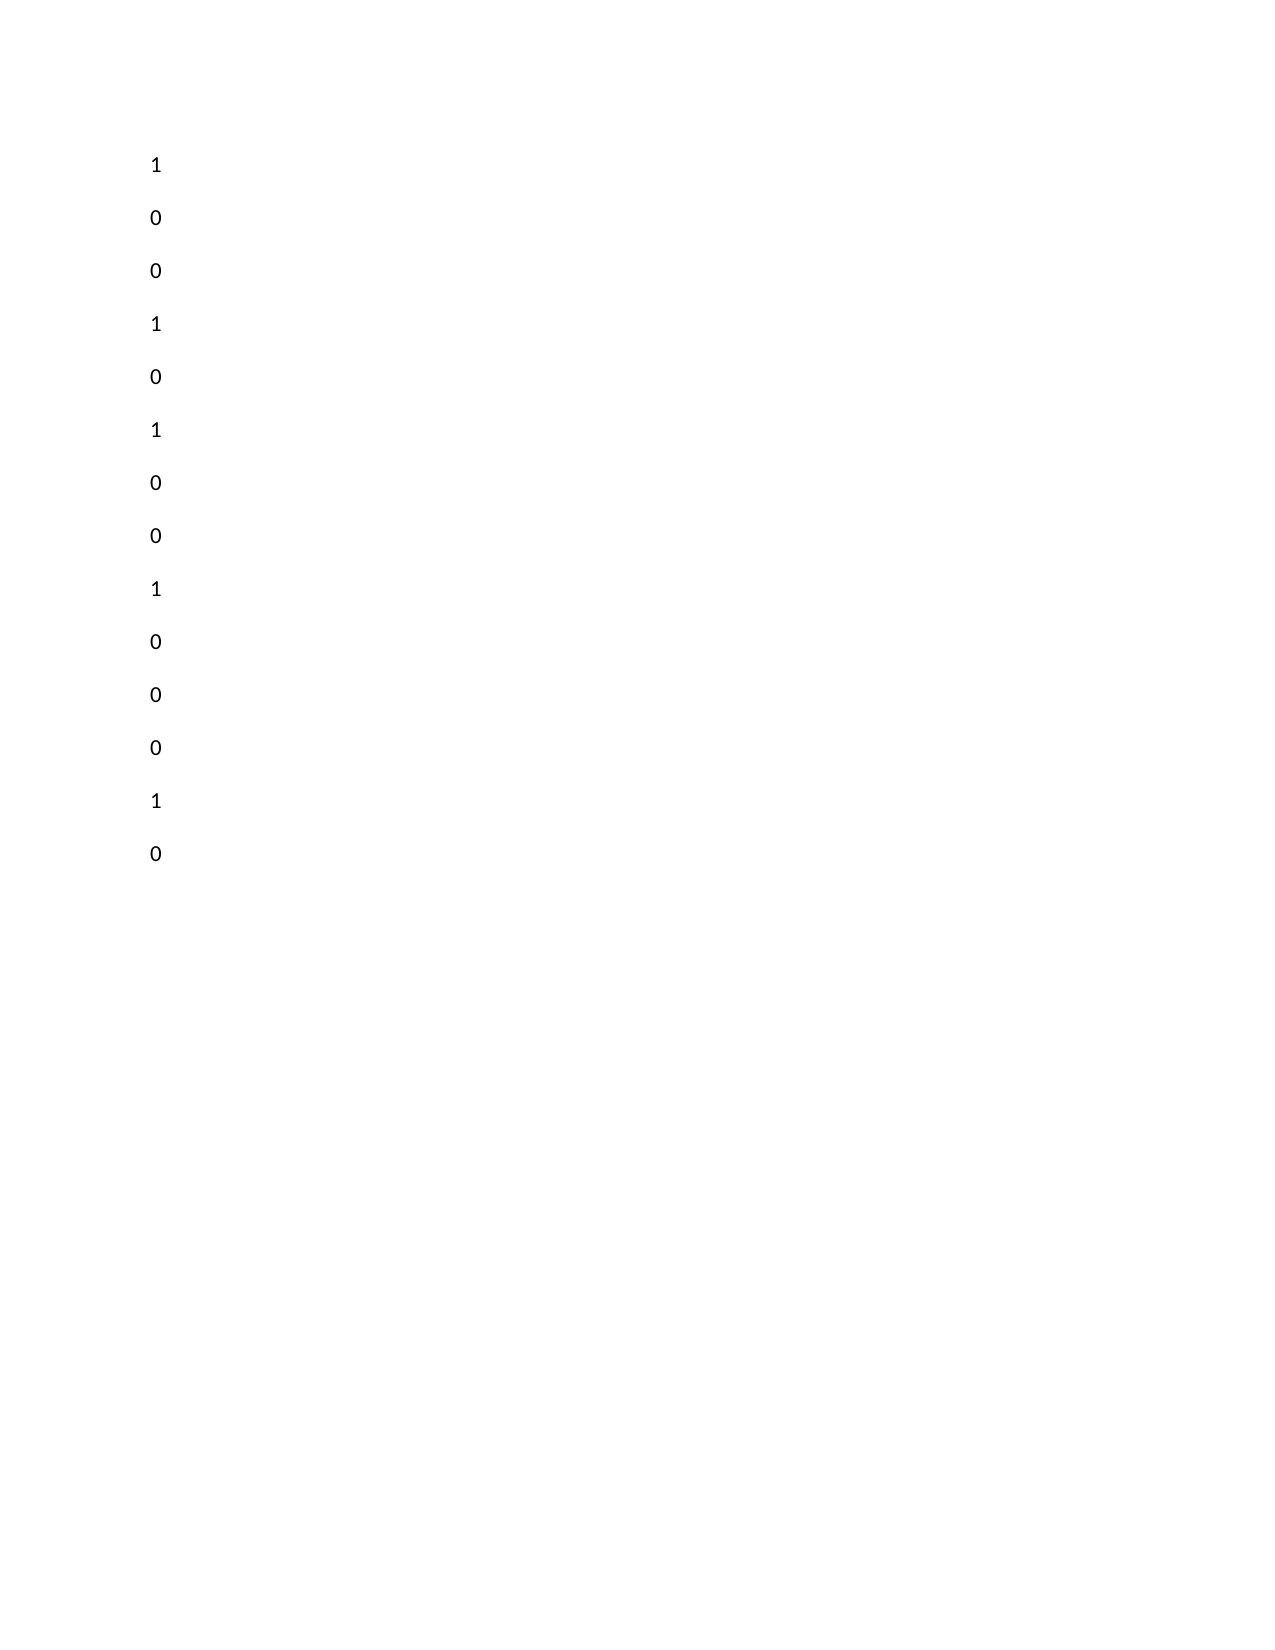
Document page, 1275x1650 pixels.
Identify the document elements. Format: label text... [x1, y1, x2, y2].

text 0 [150, 521, 1125, 549]
text 1 [150, 150, 1125, 178]
text 1 [150, 415, 1125, 443]
text 0 [150, 733, 1125, 761]
text 0 [150, 362, 1125, 390]
text 0 [150, 627, 1125, 655]
text 1 [150, 574, 1125, 602]
text 0 [150, 256, 1125, 284]
text 0 [150, 468, 1125, 496]
text 0 [150, 680, 1125, 708]
text 1 [150, 309, 1125, 337]
text 1 [150, 786, 1125, 814]
text 0 [150, 839, 1125, 867]
text 0 [150, 203, 1125, 231]
